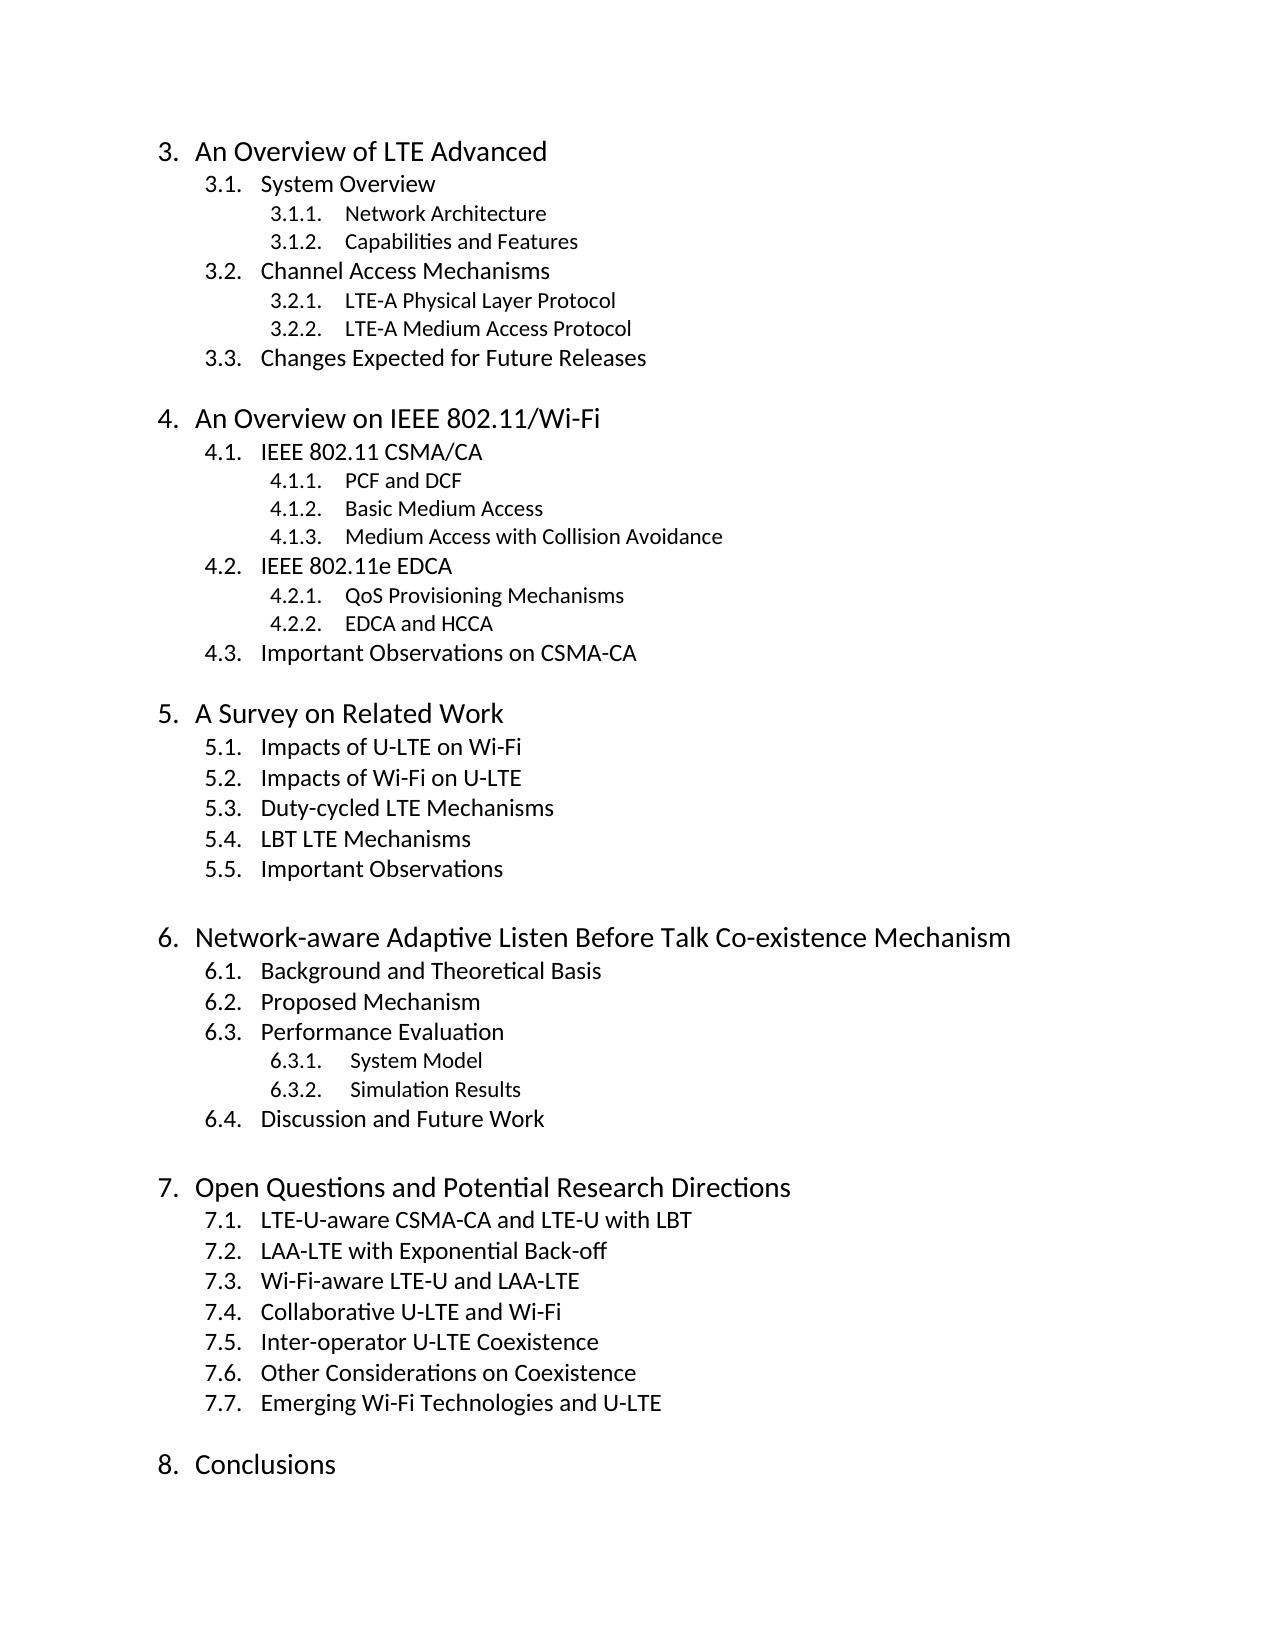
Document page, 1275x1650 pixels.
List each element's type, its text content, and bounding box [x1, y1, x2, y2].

list Network Architecture [270, 199, 1170, 227]
list LTE-U-aware CSMA-CA and LTE-U with LBT [204, 1204, 1170, 1235]
list Proposed Mechanism [204, 986, 1170, 1016]
list System Model [270, 1047, 1170, 1075]
list Impacts of Wi-Fi on U-LTE [204, 762, 1170, 792]
list Performance Evaluation [204, 1016, 1170, 1047]
list Emerging Wi-Fi Technologies and U-LTE [204, 1388, 1170, 1418]
list IEEE 802.11e EDCA [204, 551, 1170, 581]
list Impacts of U-LTE on Wi-Fi [204, 731, 1170, 762]
list Other Considerations on Coexistence [204, 1357, 1170, 1388]
list Important Observations on CSMA-CA [204, 637, 1170, 668]
list LTE-A Medium Access Protocol [270, 314, 1170, 342]
list Network-aware Adaptive Listen Before Talk Co-existence Mechanism [157, 919, 1170, 955]
list EDCA and HCCA [270, 609, 1170, 637]
list Simulation Results [270, 1075, 1170, 1103]
list Wi-Fi-aware LTE-U and LAA-LTE [204, 1266, 1170, 1296]
list Duty-cycled LTE Mechanisms [204, 792, 1170, 823]
list Open Questions and Potential Research Directions [157, 1169, 1170, 1204]
list IEEE 802.11 CSMA/CA [204, 436, 1170, 466]
list Conclusions [157, 1446, 1170, 1482]
list An Overview of LTE Advanced [157, 133, 1170, 169]
list Capabilities and Features [270, 227, 1170, 255]
list LTE-A Physical Layer Protocol [270, 286, 1170, 314]
list Important Observations [204, 853, 1170, 884]
list An Overview on IEEE 802.11/Wi-Fi [157, 400, 1170, 436]
list Channel Access Mechanisms [204, 255, 1170, 286]
list Changes Expected for Future Releases [204, 342, 1170, 372]
list Inter-operator U-LTE Coexistence [204, 1327, 1170, 1357]
list Medium Access with Collision Avoidance [270, 522, 1170, 551]
list LBT LTE Mechanisms [204, 823, 1170, 853]
list System Overview [204, 169, 1170, 199]
list LAA-LTE with Exponential Back-off [204, 1235, 1170, 1266]
list PCF and DCF [270, 466, 1170, 494]
list Discussion and Future Work [204, 1103, 1170, 1133]
list A Survey on Related Work [157, 696, 1170, 731]
list Collaborative U-LTE and Wi-Fi [204, 1296, 1170, 1327]
list Background and Theoretical Basis [204, 955, 1170, 986]
list Basic Medium Access [270, 494, 1170, 522]
list QoS Provisioning Mechanisms [270, 581, 1170, 609]
